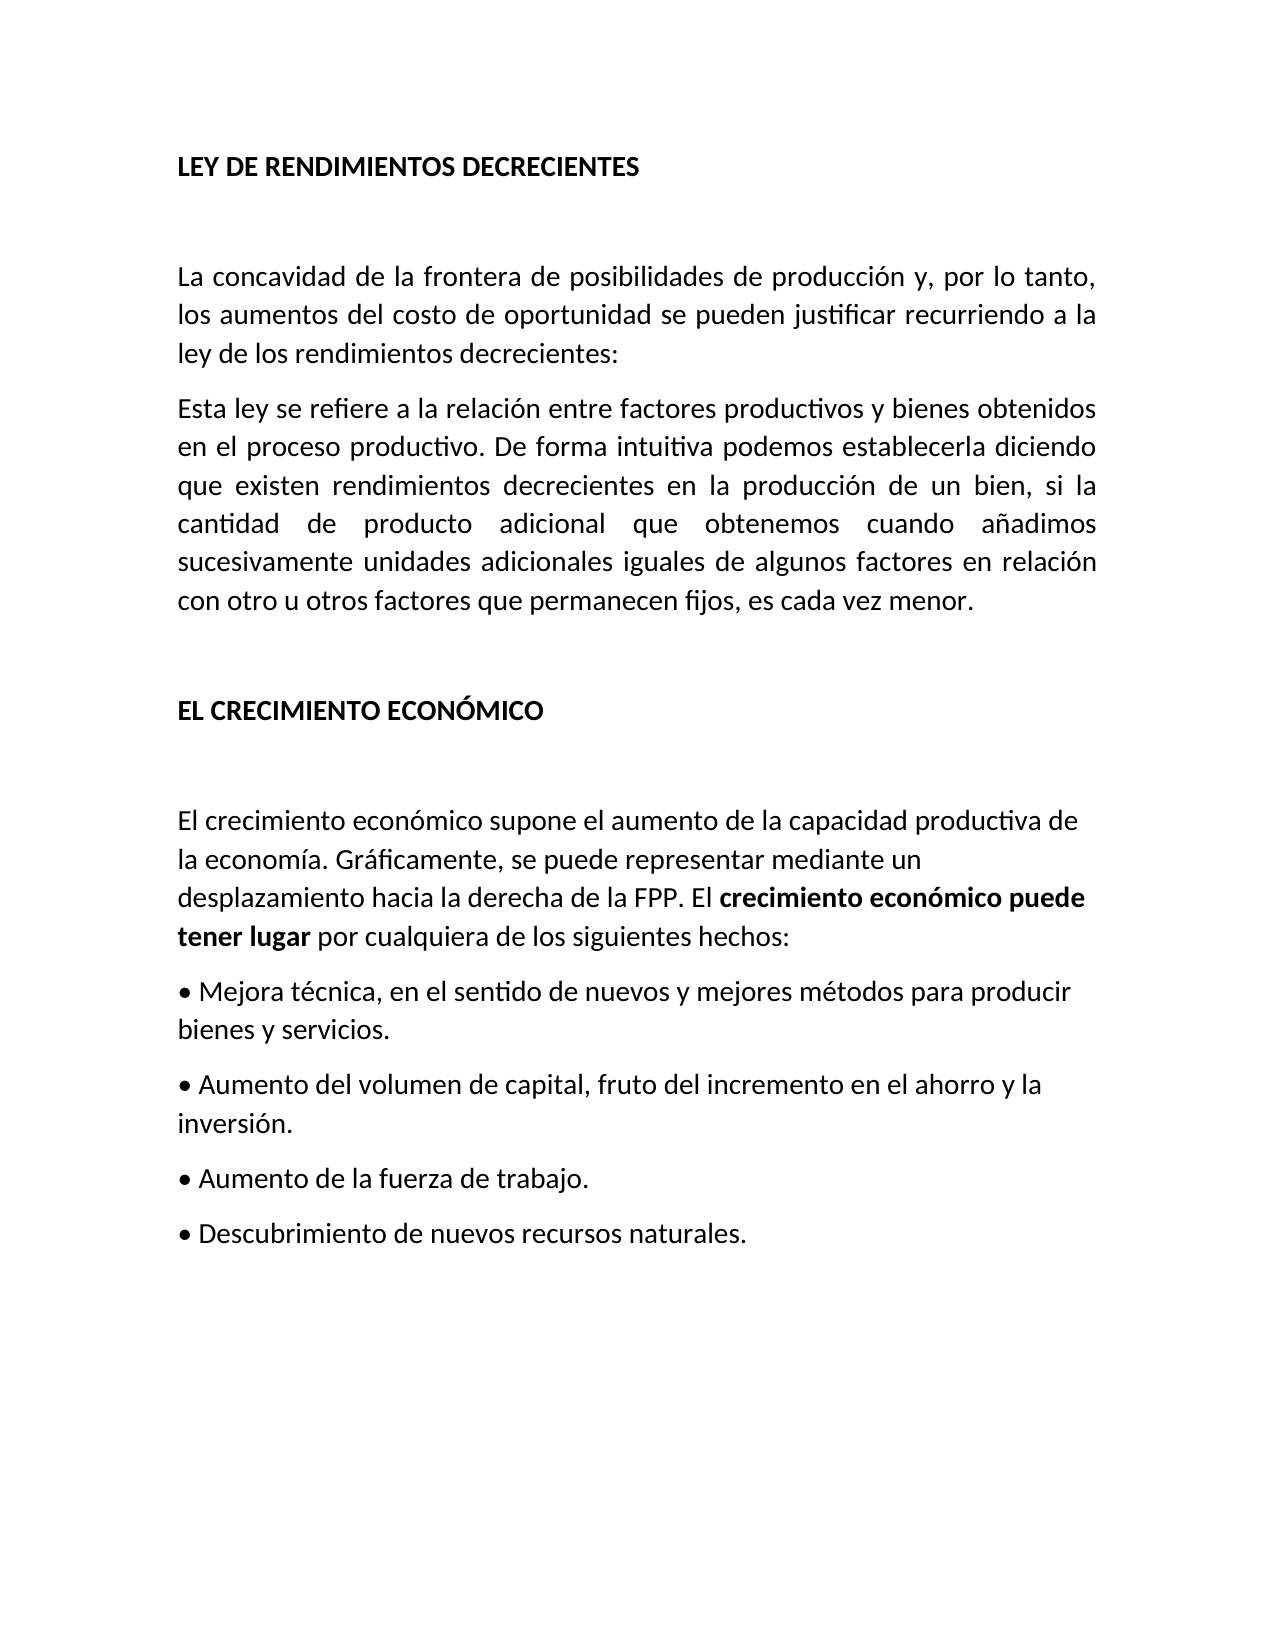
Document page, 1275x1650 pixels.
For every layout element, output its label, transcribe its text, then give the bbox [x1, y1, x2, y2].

text • Mejora técnica, en el sentido de nuevos y mejores métodos para producir bienes y servicios. [177, 973, 1098, 1047]
text El crecimiento económico supone el aumento de la capacidad productiva de la economía. Gráficamente, se puede representar mediante un desplazamiento hacia la derecha de la FPP. El crecimiento económico puede tener lugar por cualquiera de los siguientes hechos: [177, 802, 1098, 953]
text • Aumento de la fuerza de trabajo. [177, 1160, 1098, 1196]
text La concavidad de la frontera de posibilidades de producción y, por lo tanto, los aumentos del costo de oportunidad se pueden justificar recurriendo a la ley de los rendimientos decrecientes: [177, 258, 1098, 370]
text • Aumento del volumen de capital, fruto del incremento en el ahorro y la inversión. [177, 1066, 1098, 1140]
text EL CRECIMIENTO ECONÓMICO [177, 692, 1098, 728]
text • Descubrimiento de nuevos recursos naturales. [177, 1215, 1098, 1251]
text LEY DE RENDIMIENTOS DECRECIENTES [177, 148, 1098, 183]
text Esta ley se refiere a la relación entre factores productivos y bienes obtenidos en el proceso productivo. De forma intuitiva podemos establecerla diciendo que existen rendimientos decrecientes en la producción de un bien, si la cantidad de producto adicional que obtenemos cuando añadimos sucesivamente unidades adicionales iguales de algunos factores en relación con otro u otros factores que permanecen fijos, es cada vez menor. [177, 390, 1098, 618]
